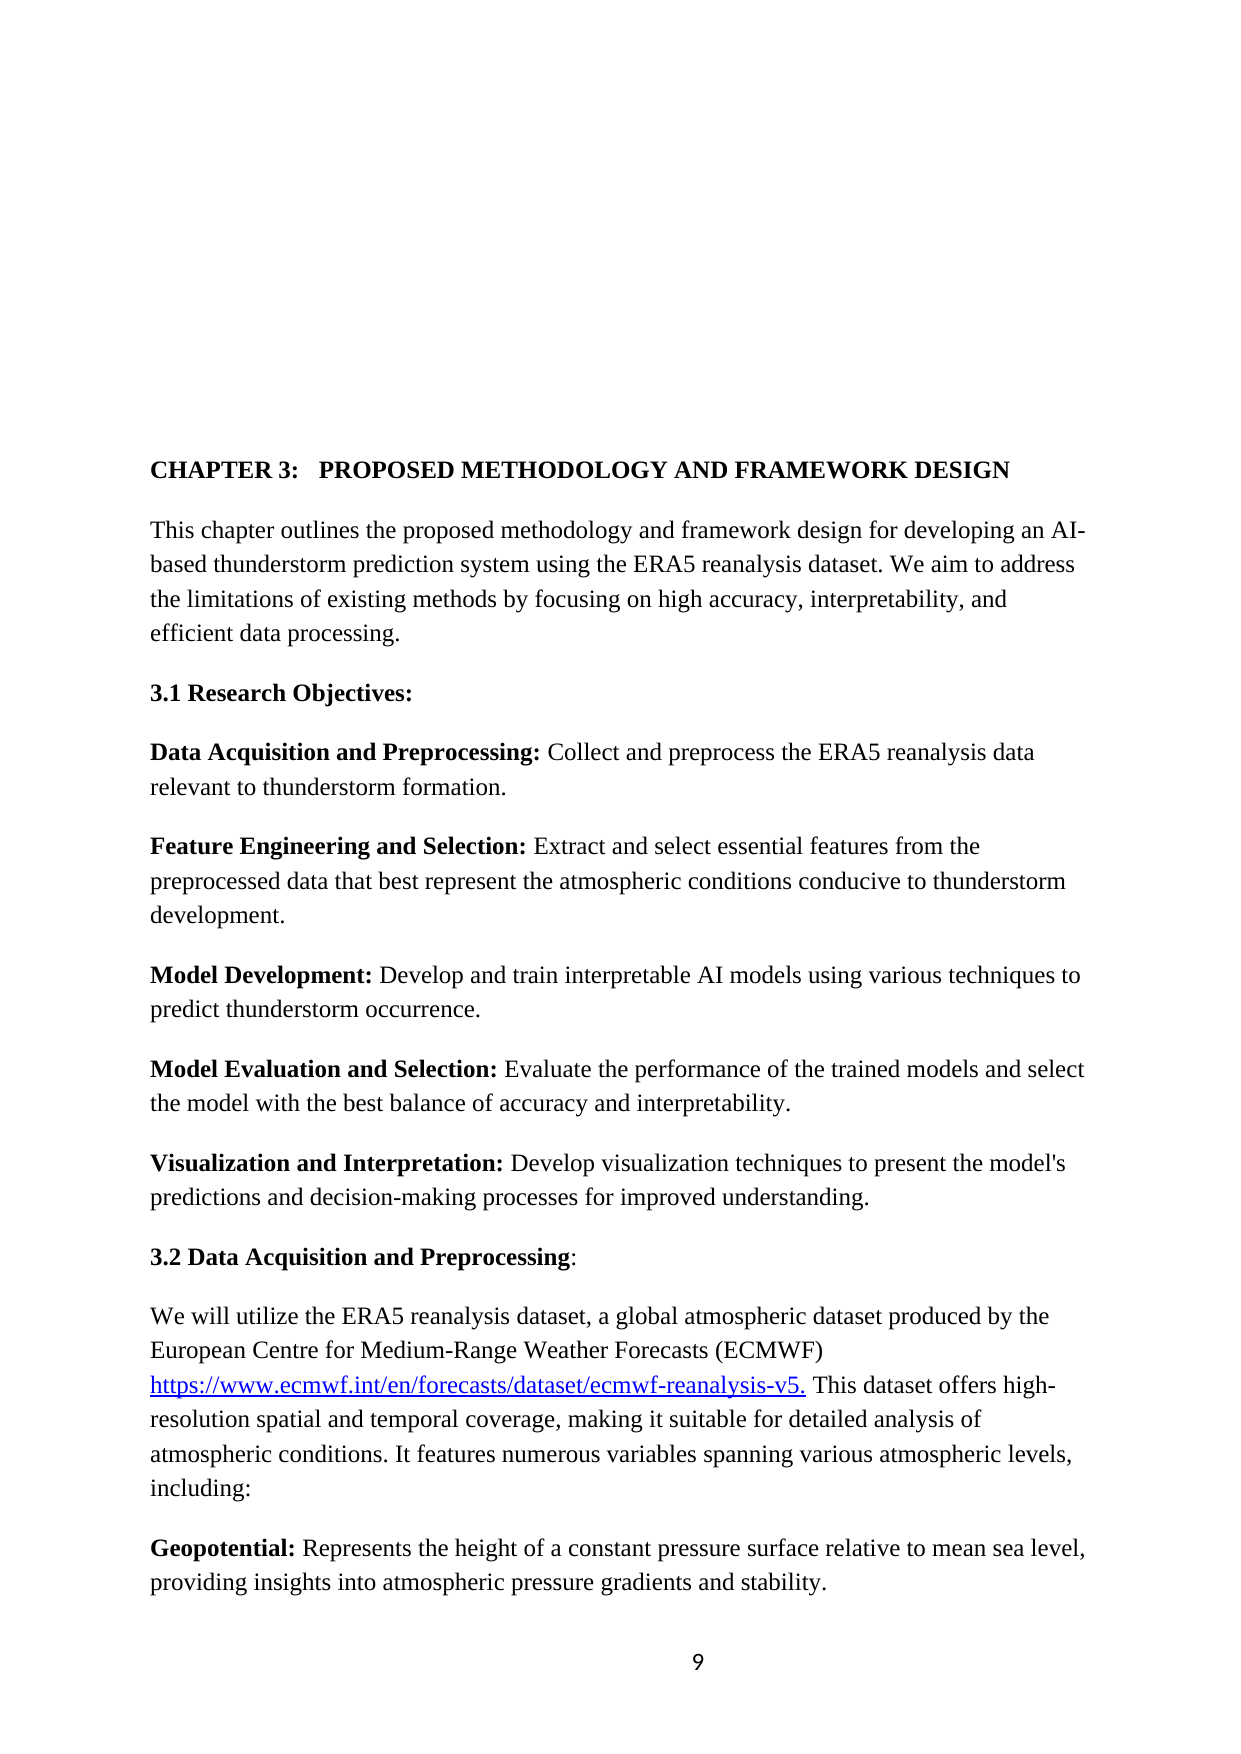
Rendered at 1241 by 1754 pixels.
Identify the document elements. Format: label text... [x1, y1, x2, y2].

text Data Acquisition and Preprocessing: Collect and preprocess the ERA5 reanalysis data relevant to thunderstorm formation. [150, 737, 1090, 801]
text 3.2 Data Acquisition and Preprocessing: [150, 1242, 1090, 1270]
text This chapter outlines the proposed methodology and framework design for developing an AI-based thunderstorm prediction system using the ERA5 reanalysis dataset. We aim to address the limitations of existing methods by focusing on high accuracy, interpretability, and efficient data processing. [150, 515, 1090, 647]
text We will utilize the ERA5 reanalysis dataset, a global atmospheric dataset produced by the European Centre for Medium-Range Weather Forecasts (ECMWF) https://www.ecmwf.int/en/forecasts/dataset/ecmwf-reanalysis-v5. This dataset offers high-resolution spatial and temporal coverage, making it suitable for detailed analysis of atmospheric conditions. It features numerous variables spanning various atmospheric levels, including: [150, 1301, 1090, 1502]
text 3.1 Research Objectives: [150, 678, 1090, 707]
text Geopotential: Represents the height of a constant pressure surface relative to mean sea level, providing insights into atmospheric pressure gradients and stability. [150, 1533, 1090, 1596]
text Model Development: Develop and train interpretable AI models using various techniques to predict thunderstorm occurrence. [150, 960, 1090, 1023]
text Model Evaluation and Selection: Evaluate the performance of the trained models and select the model with the best balance of accuracy and interpretability. [150, 1054, 1090, 1117]
text Feature Engineering and Selection: Extract and select essential features from the preprocessed data that best represent the atmospheric conditions conducive to thunderstorm development. [150, 831, 1090, 929]
text Visualization and Interpretation: Develop visualization techniques to present the model's predictions and decision-making processes for improved understanding. [150, 1148, 1090, 1211]
text Chapter 3: PROPOSED METHODOLOGY AND FRAMEWORK DESIGN [150, 456, 1090, 484]
